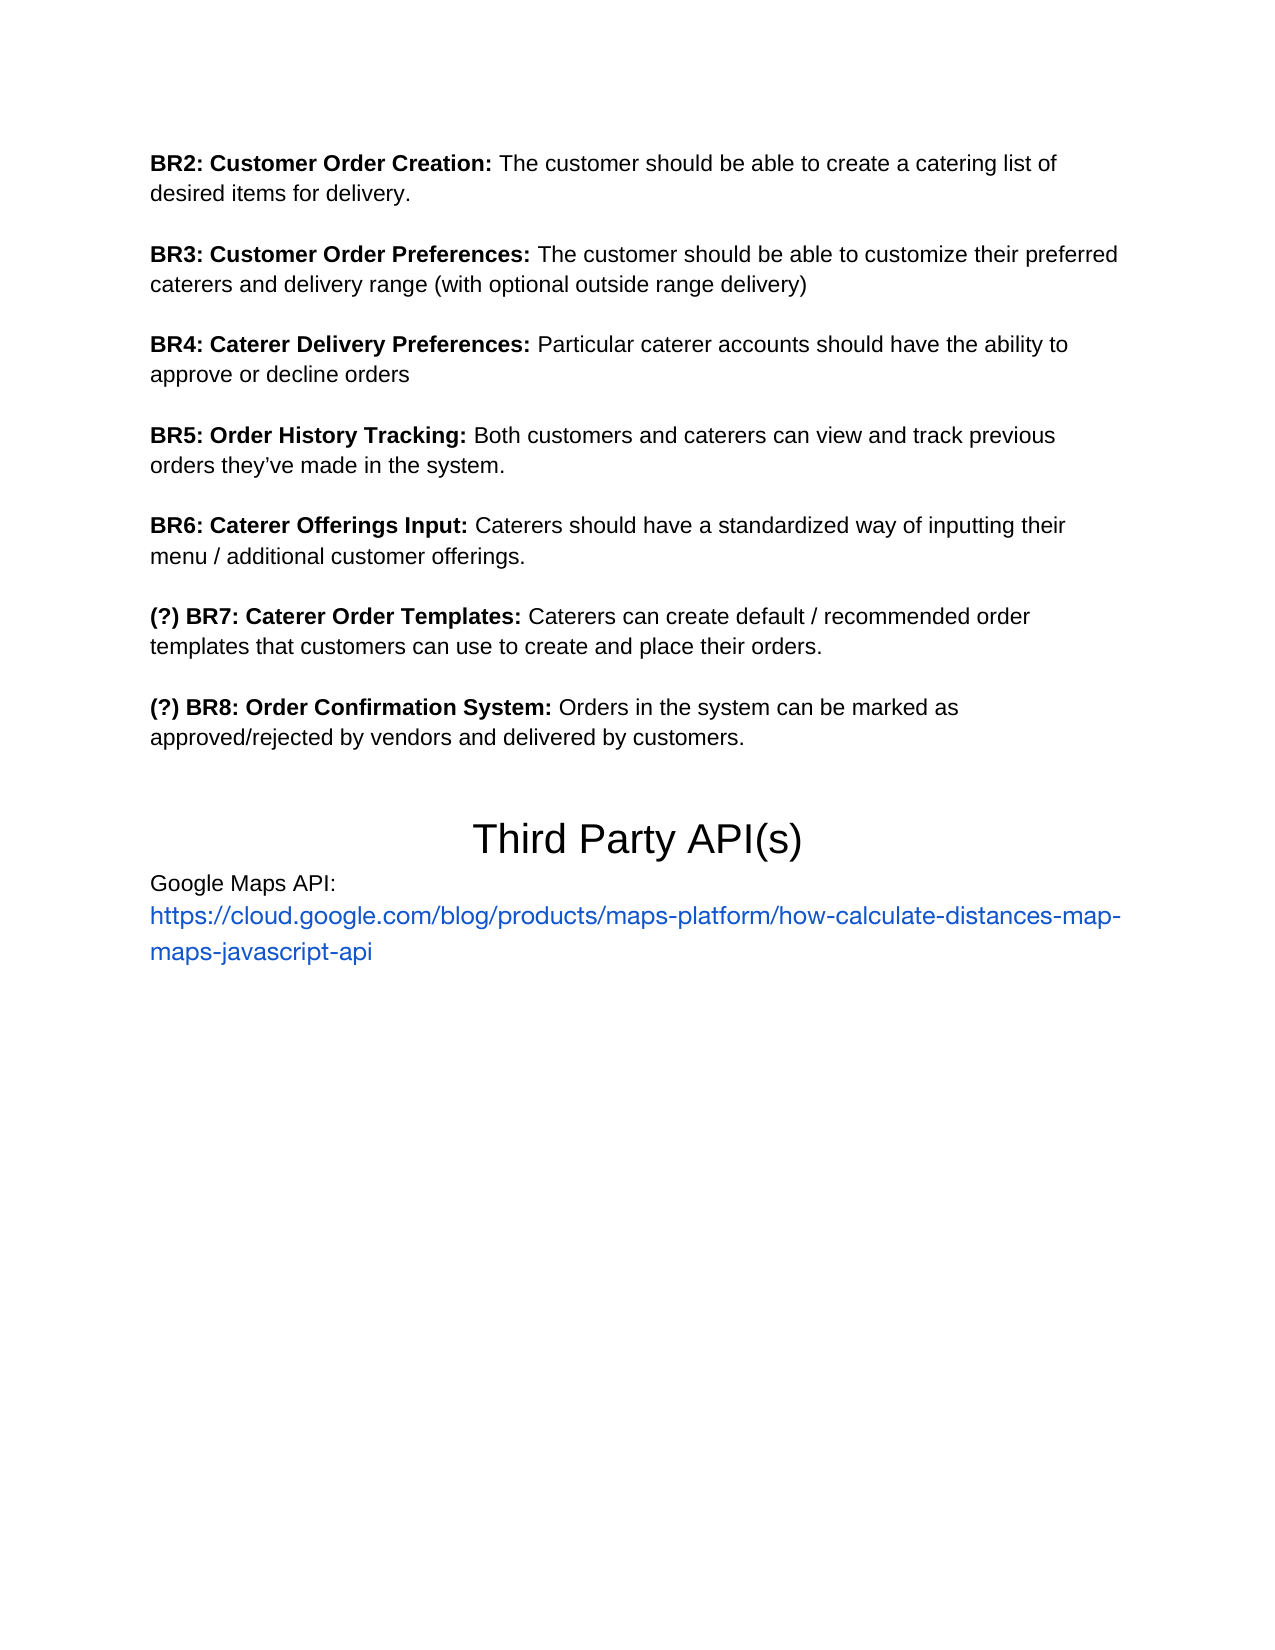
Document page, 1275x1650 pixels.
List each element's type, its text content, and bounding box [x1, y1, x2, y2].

text BR5: Order History Tracking: Both customers and caterers can view and track previous orders they’ve made in the system. [150, 422, 1125, 478]
text BR2: Customer Order Creation: The customer should be able to create a catering list of desired items for delivery. [150, 150, 1125, 207]
text BR6: Caterer Offerings Input: Caterers should have a standardized way of inputting their menu / additional customer offerings. [150, 512, 1125, 569]
text Third Party API(s) [150, 814, 1125, 862]
text Google Maps API: [150, 870, 1125, 896]
text (?) BR8: Order Confirmation System: Orders in the system can be marked as approved/rejected by vendors and delivered by customers. [150, 694, 1125, 750]
text BR3: Customer Order Preferences: The customer should be able to customize their preferred caterers and delivery range (with optional outside range delivery) [150, 241, 1125, 297]
text BR4: Caterer Delivery Preferences: Particular caterer accounts should have the ability to approve or decline orders [150, 331, 1125, 388]
text (?) BR7: Caterer Order Templates: Caterers can create default / recommended order templates that customers can use to create and place their orders. [150, 603, 1125, 660]
text https://cloud.google.com/blog/products/maps-platform/how-calculate-distances-map-maps-javascript-api [150, 900, 1125, 967]
